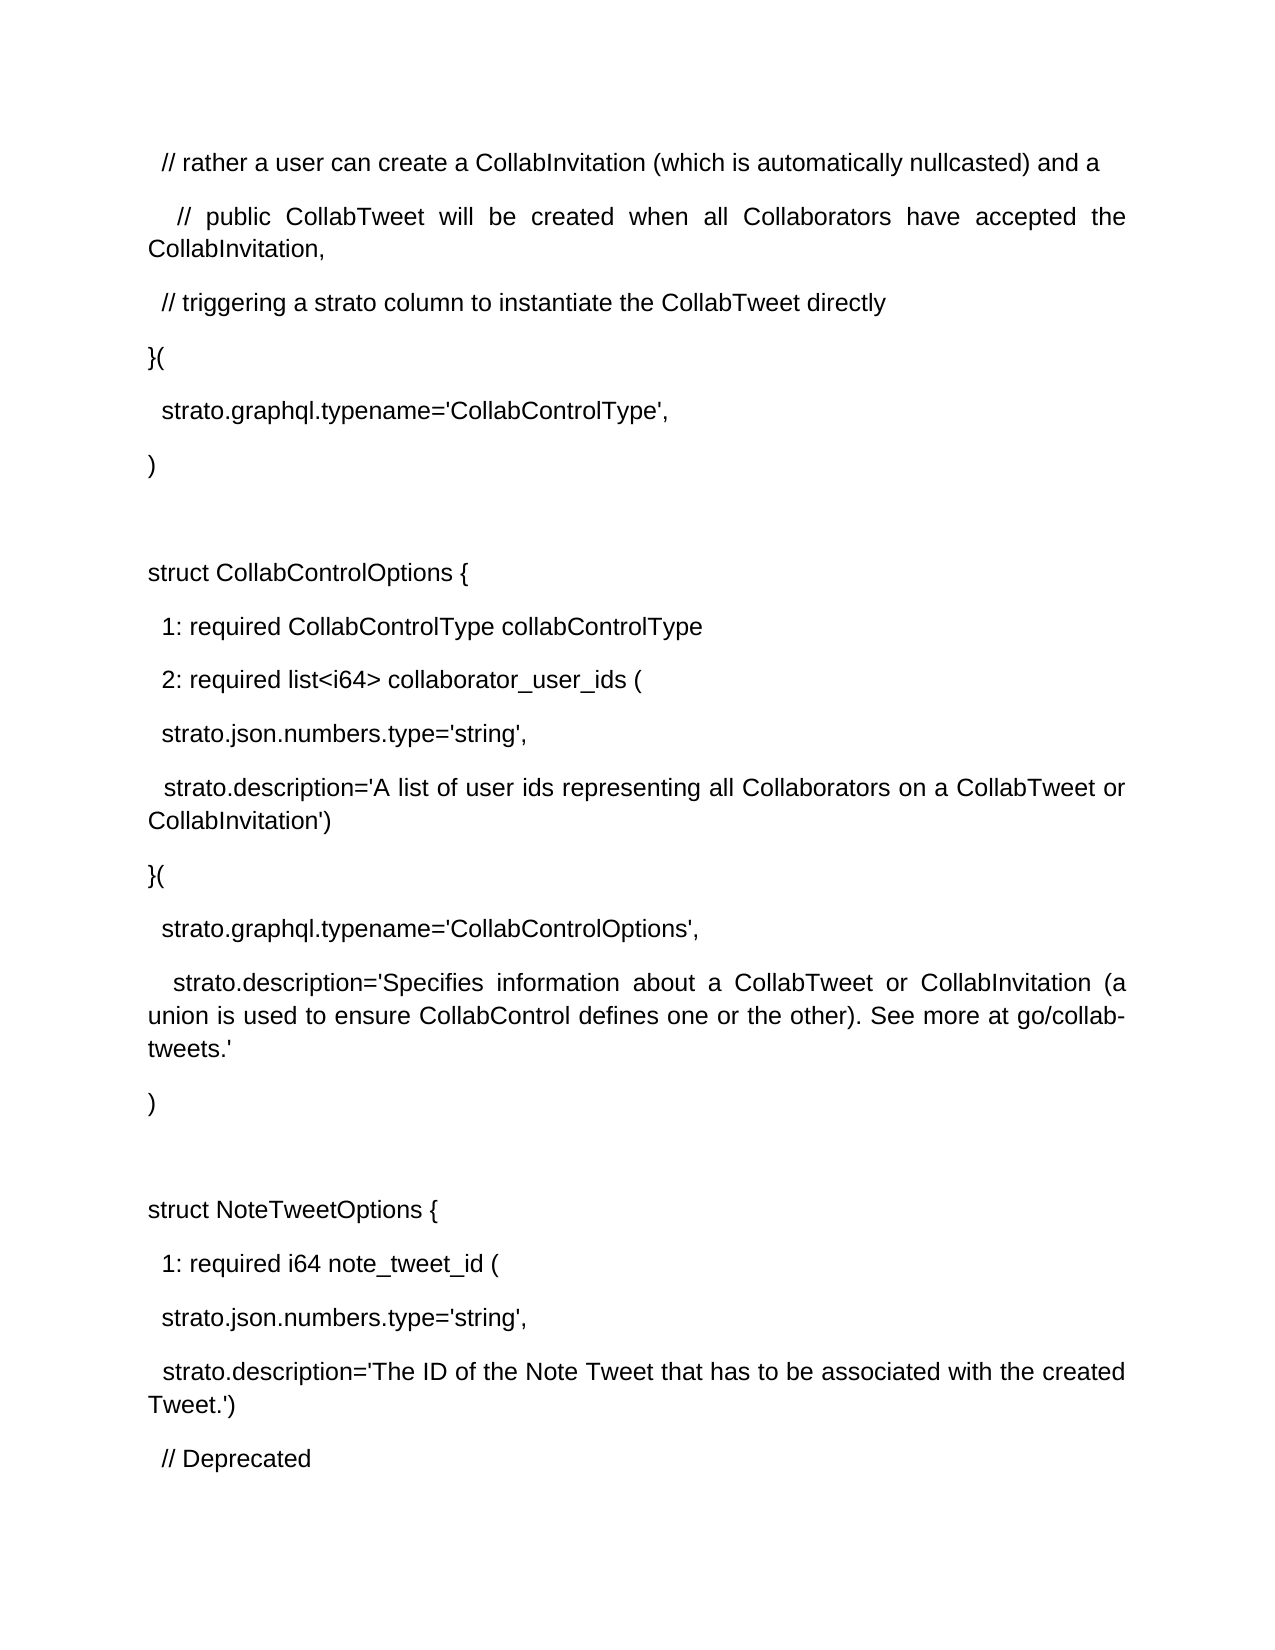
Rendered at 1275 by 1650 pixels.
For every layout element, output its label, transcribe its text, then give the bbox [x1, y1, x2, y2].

text // Deprecated [148, 1444, 1127, 1472]
text ) [148, 450, 1127, 479]
text // triggering a strato column to instantiate the CollabTweet directly [148, 288, 1127, 317]
text 2: required list<i64> collaborator_user_ids ( [148, 665, 1127, 694]
text strato.json.numbers.type='string', [148, 719, 1127, 748]
text strato.graphql.typename='CollabControlOptions', [148, 914, 1127, 942]
text strato.graphql.typename='CollabControlType', [148, 396, 1127, 425]
text struct CollabControlOptions { [148, 558, 1127, 586]
text strato.description='A list of user ids representing all Collaborators on a CollabTweet or CollabInvitation') [148, 773, 1127, 835]
text }( [148, 860, 1127, 889]
text strato.json.numbers.type='string', [148, 1303, 1127, 1332]
text 1: required i64 note_tweet_id ( [148, 1249, 1127, 1278]
text strato.description='Specifies information about a CollabTweet or CollabInvitation (a union is used to ensure CollabControl defines one or the other). See more at go/collab-tweets.' [148, 968, 1127, 1062]
text strato.description='The ID of the Note Tweet that has to be associated with the created Tweet.') [148, 1357, 1127, 1418]
text // public CollabTweet will be created when all Collaborators have accepted the CollabInvitation, [148, 201, 1127, 263]
text ) [148, 1087, 1127, 1116]
text struct NoteTweetOptions { [148, 1195, 1127, 1224]
text // rather a user can create a CollabInvitation (which is automatically nullcasted) and a [148, 148, 1127, 176]
text }( [148, 342, 1127, 371]
text 1: required CollabControlType collabControlType [148, 611, 1127, 640]
